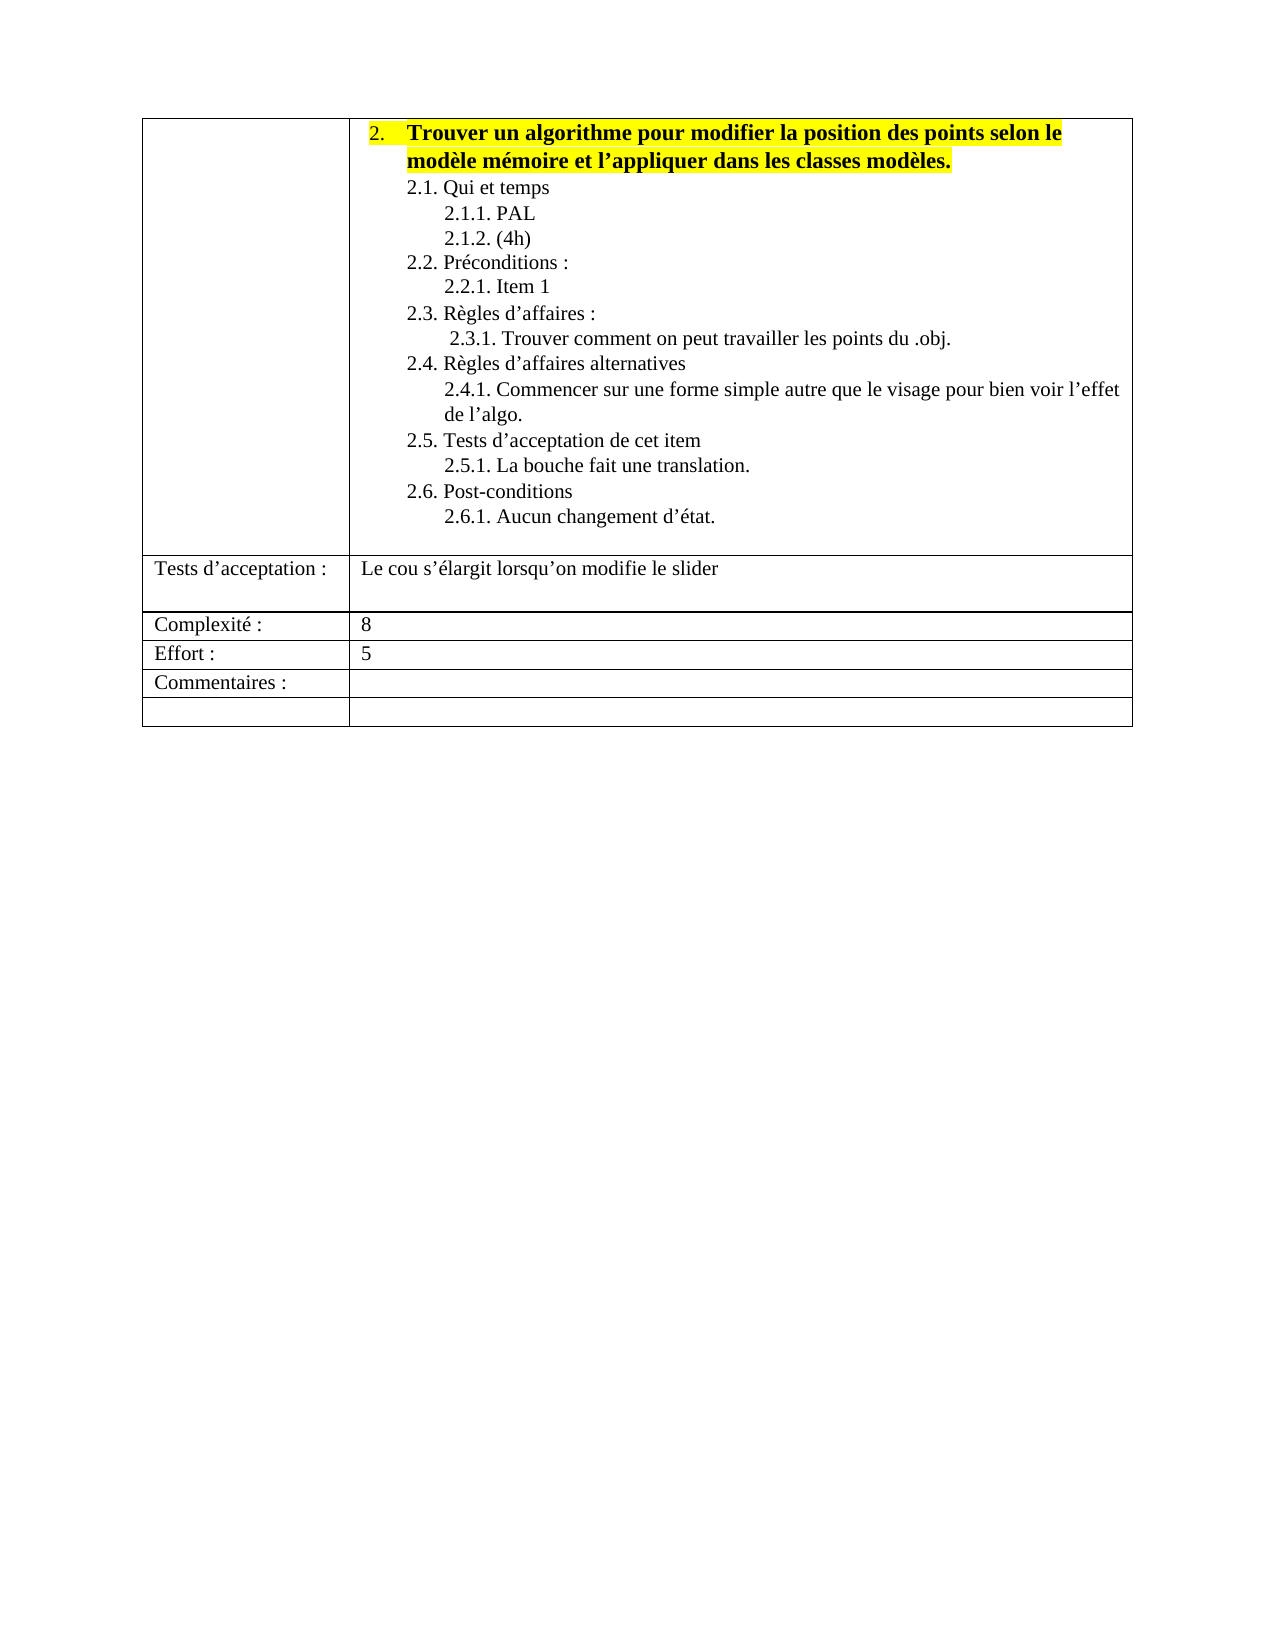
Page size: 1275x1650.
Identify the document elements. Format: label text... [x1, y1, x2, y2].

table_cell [350, 119, 1132, 555]
table_cell 5 [350, 641, 1132, 669]
table_cell Tests d’acceptation : [143, 556, 349, 611]
table_cell [350, 670, 1132, 697]
table_cell Le cou s’élargit lorsqu’on modifie le slider [350, 556, 1132, 611]
table_cell Complexité : [143, 613, 349, 640]
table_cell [143, 119, 349, 555]
table_cell [350, 698, 1132, 726]
table_cell [143, 698, 349, 726]
table_cell Commentaires : [143, 670, 349, 697]
table_cell 8 [350, 613, 1132, 640]
table_cell Effort : [143, 641, 349, 669]
